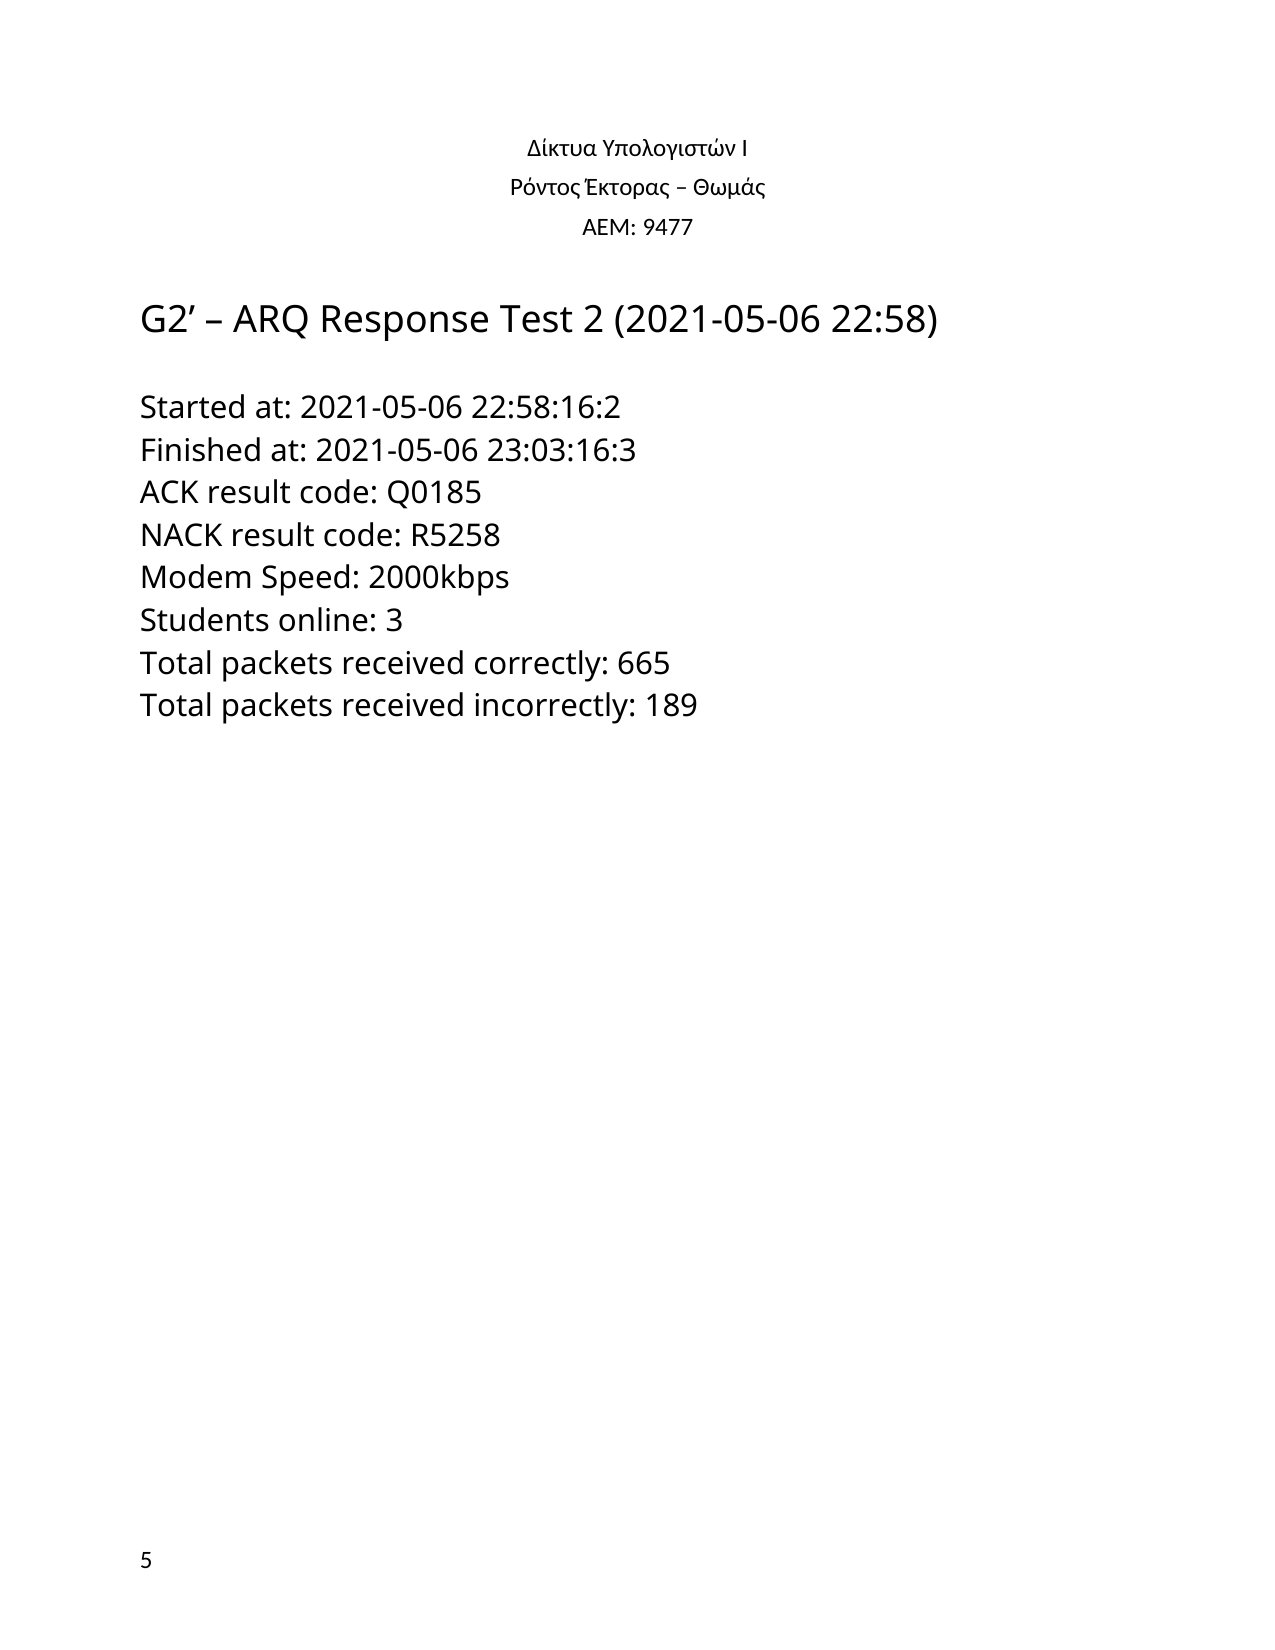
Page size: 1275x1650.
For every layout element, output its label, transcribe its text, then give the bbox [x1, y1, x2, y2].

text Δίκτυα Υπολογιστών Ι Ρόντος Έκτορας – Θωμάς ΑΕΜ: 9477 [139, 132, 1136, 242]
subtitle Started at: 2021-05-06 22:58:16:2 Finished at: 2021-05-06 23:03:16:3 ACK result code: Q0185 NACK result code: R5258 Modem Speed: 2000kbps Students online: 3 Total packets received correctly: 665 Total packets received incorrectly: 189 [139, 385, 1136, 726]
subtitle G2’ – ARQ Response Test 2 (2021-05-06 22:58) [139, 292, 1136, 343]
